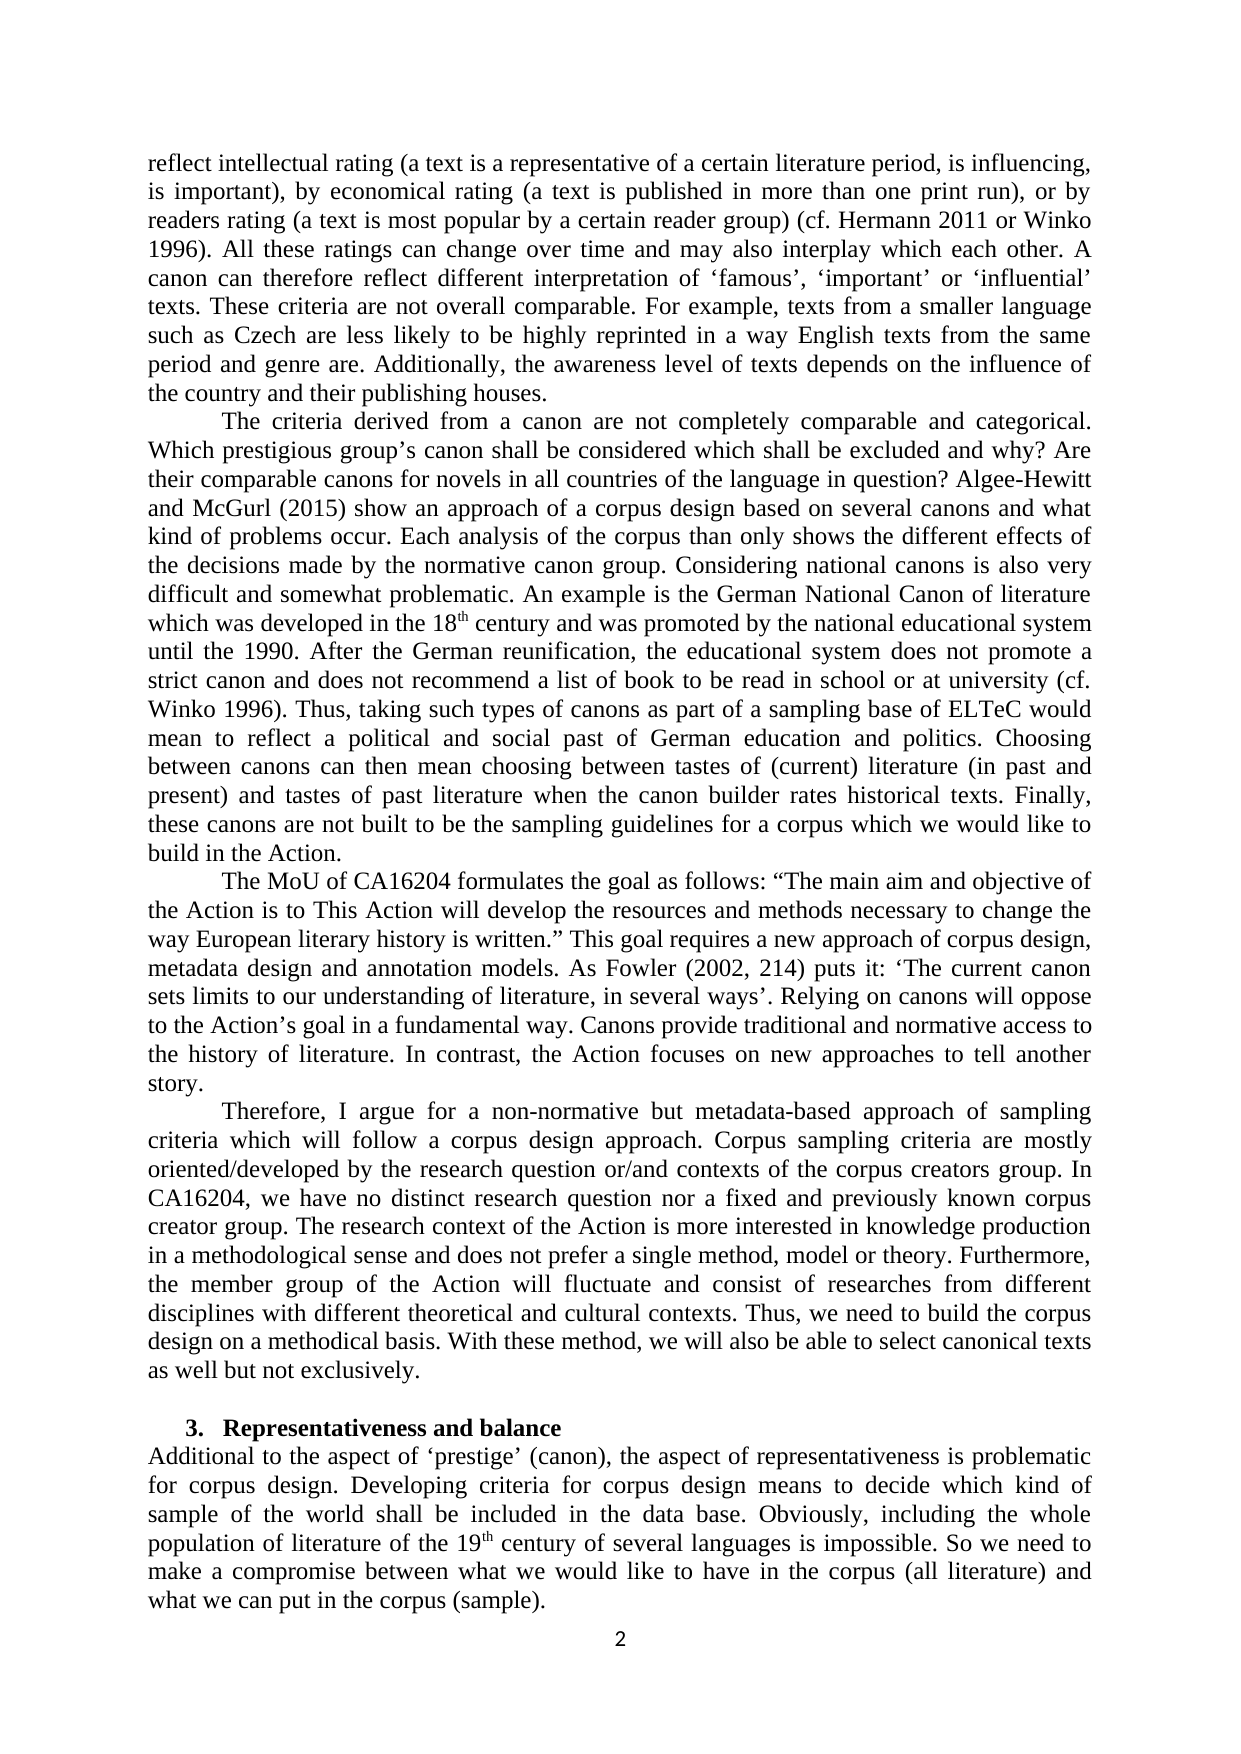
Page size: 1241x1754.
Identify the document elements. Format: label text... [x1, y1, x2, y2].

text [148, 148, 1093, 406]
list Representativeness and balance [185, 1413, 1093, 1441]
text The MoU of CA16204 formulates the goal as follows: “The main aim and objective of the Action is to This Action will develop the resources and methods necessary to change the way European literary history is written.” This goal requires a new approach of corpus design, metadata design and annotation models. As Fowler (2002, 214) puts it: ‘The current canon sets limits to our understanding of literature, in several ways’. Relying on canons will oppose to the Action’s goal in a fundamental way. Canons provide traditional and normative access to the history of literature. In contrast, the Action focuses on new approaches to tell another story. [148, 866, 1093, 1096]
text The criteria derived from a canon are not completely comparable and categorical. Which prestigious group’s canon shall be considered which shall be excluded and why? Are their comparable canons for novels in all countries of the language in question? Algee-Hewitt and McGurl (2015) show an approach of a corpus design based on several canons and what kind of problems occur. Each analysis of the corpus than only shows the different effects of the decisions made by the normative canon group. Considering national canons is also very difficult and somewhat problematic. An example is the German National Canon of literature which was developed in the 18th century and was promoted by the national educational system until the 1990. After the German reunification, the educational system does not promote a strict canon and does not recommend a list of book to be read in school or at university (cf. Winko 1996). Thus, taking such types of canons as part of a sampling base of ELTeC would mean to reflect a political and social past of German education and politics. Choosing between canons can then mean choosing between tastes of (current) literature (in past and present) and tastes of past literature when the canon builder rates historical texts. Finally, these canons are not built to be the sampling guidelines for a corpus which we would like to build in the Action. [148, 406, 1093, 866]
text Additional to the aspect of ‘prestige’ (canon), the aspect of representativeness is problematic for corpus design. Developing criteria for corpus design means to decide which kind of sample of the world shall be included in the data base. Obviously, including the whole population of literature of the 19th century of several languages is impossible. So we need to make a compromise between what we would like to have in the corpus (all literature) and what we can put in the corpus (sample). [148, 1441, 1093, 1614]
text Therefore, I argue for a non-normative but metadata-based approach of sampling criteria which will follow a corpus design approach. Corpus sampling criteria are mostly oriented/developed by the research question or/and contexts of the corpus creators group. In CA16204, we have no distinct research question nor a fixed and previously known corpus creator group. The research context of the Action is more interested in knowledge production in a methodological sense and does not prefer a single method, model or theory. Furthermore, the member group of the Action will fluctuate and consist of researches from different disciplines with different theoretical and cultural contexts. Thus, we need to build the corpus design on a methodical basis. With these method, we will also be able to select canonical texts as well but not exclusively. [148, 1096, 1093, 1384]
